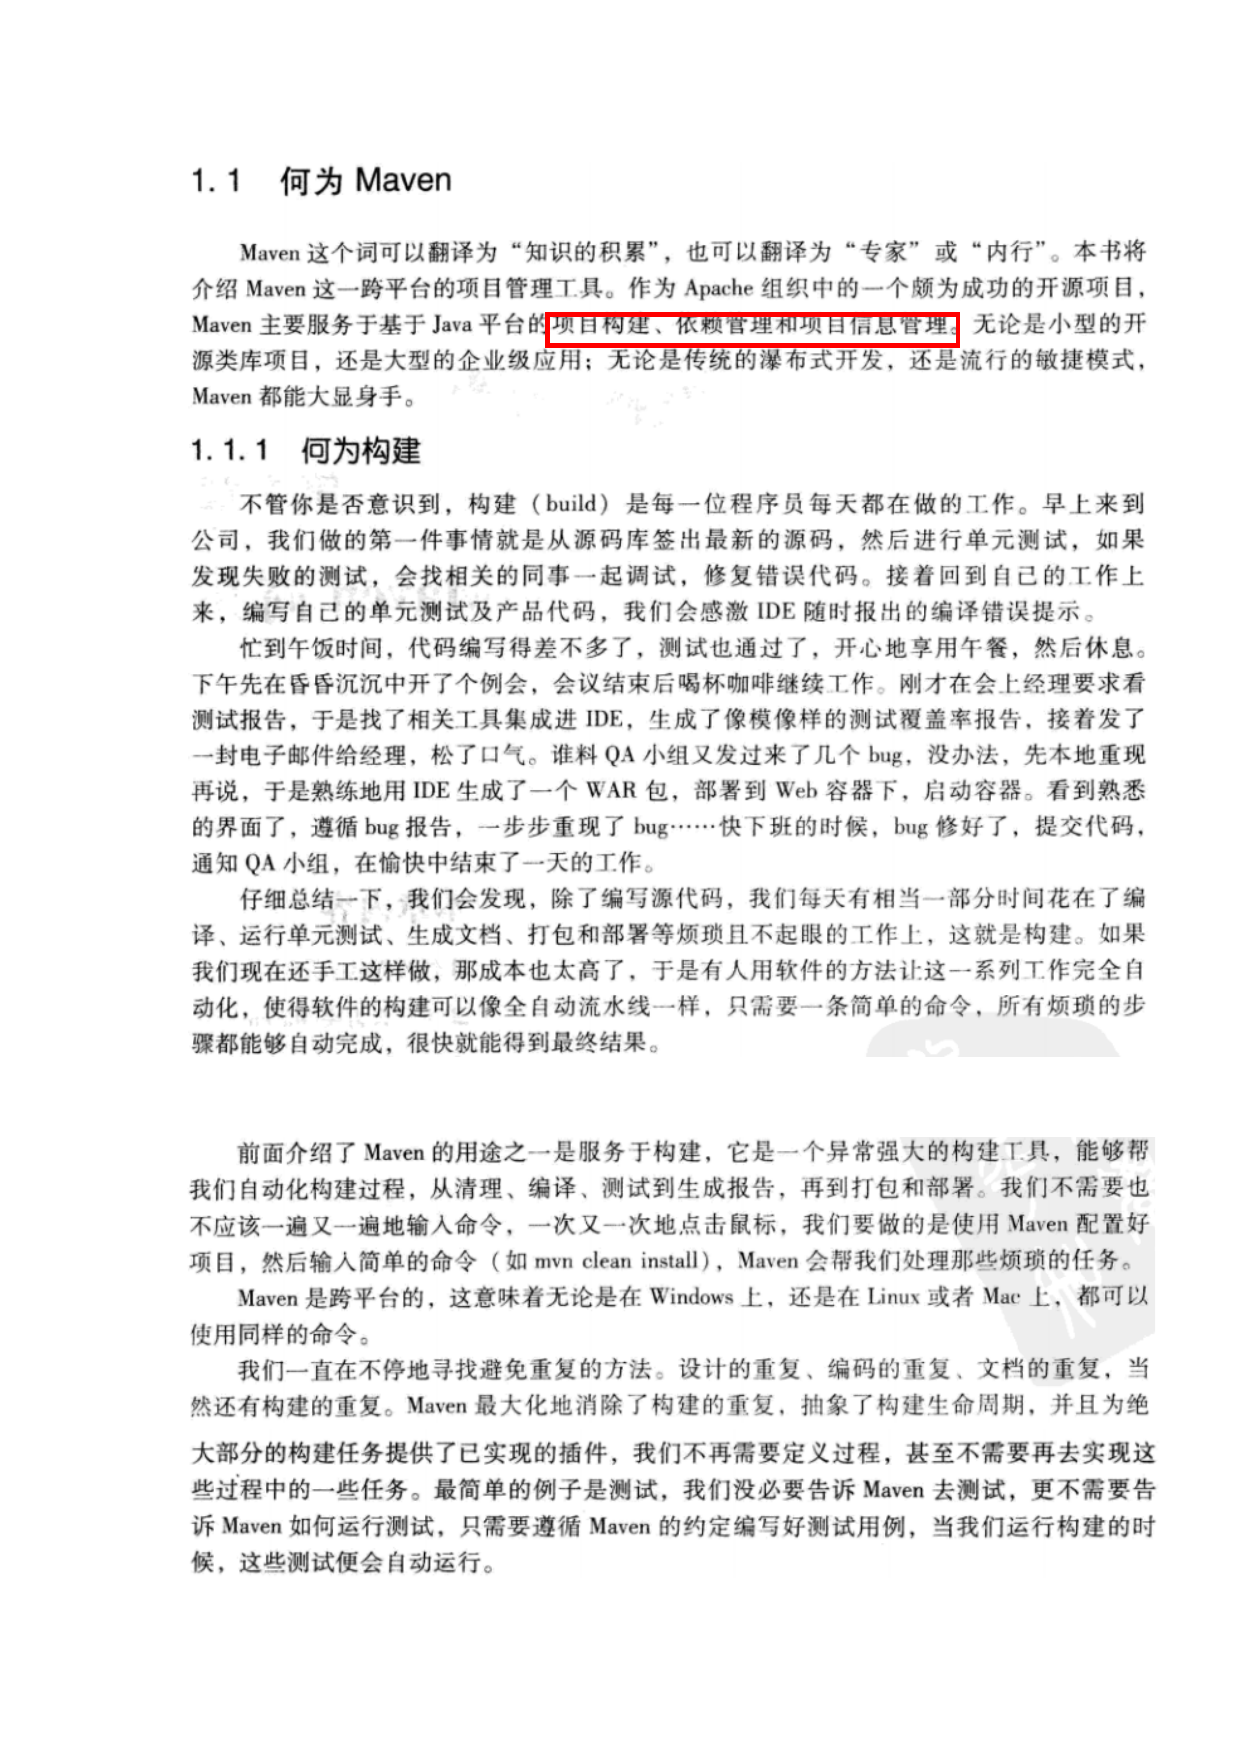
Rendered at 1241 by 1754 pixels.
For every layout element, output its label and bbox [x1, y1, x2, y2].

picture [187, 1137, 1155, 1423]
picture [187, 162, 1152, 1057]
picture [187, 1429, 1162, 1578]
